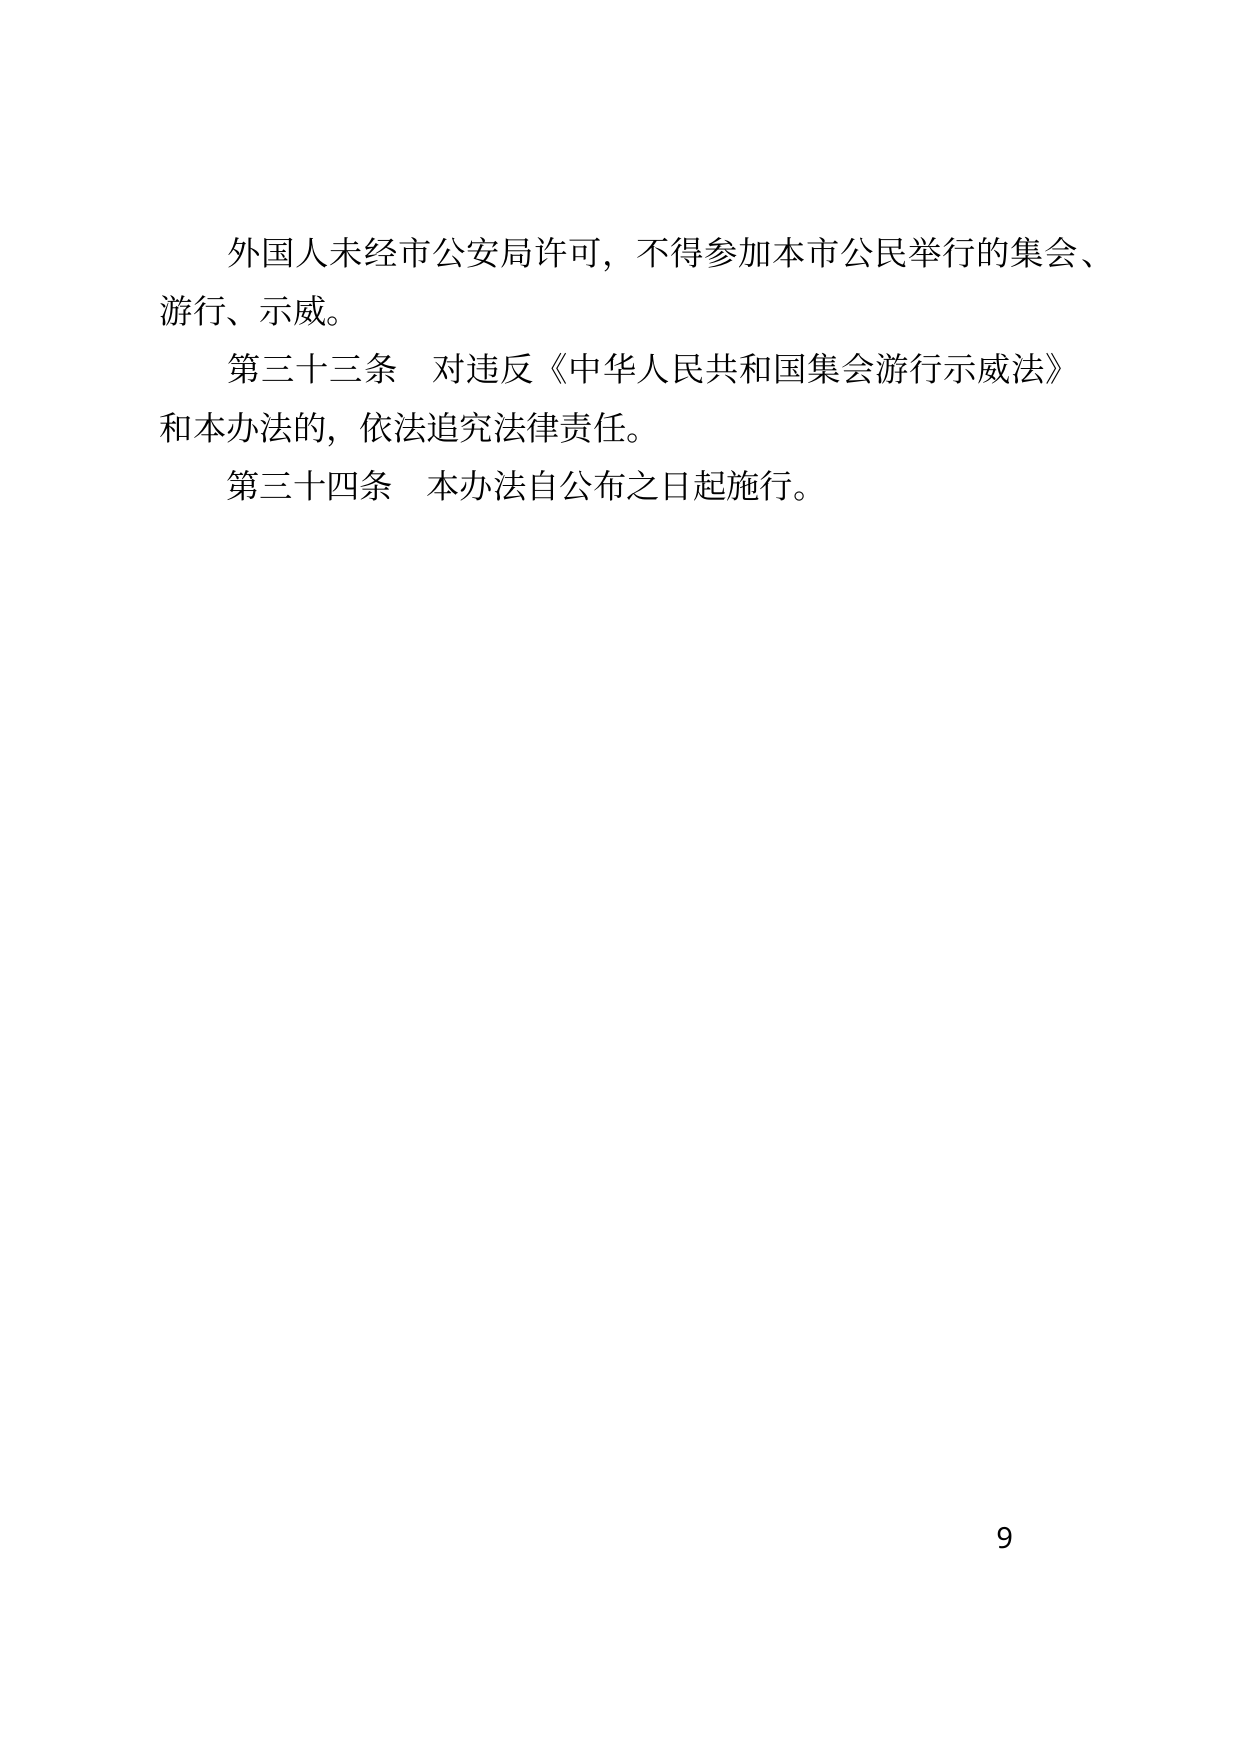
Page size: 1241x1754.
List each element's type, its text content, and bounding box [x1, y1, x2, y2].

text 第三十三条 对违反《中华人民共和国集会游行示威法》和本办法的，依法追究法律责任。 [159, 335, 1081, 452]
text 外国人未经市公安局许可，不得参加本市公民举行的集会、游行、示威。 [159, 218, 1081, 335]
text 第三十四条 本办法自公布之日起施行。 [159, 452, 1081, 510]
